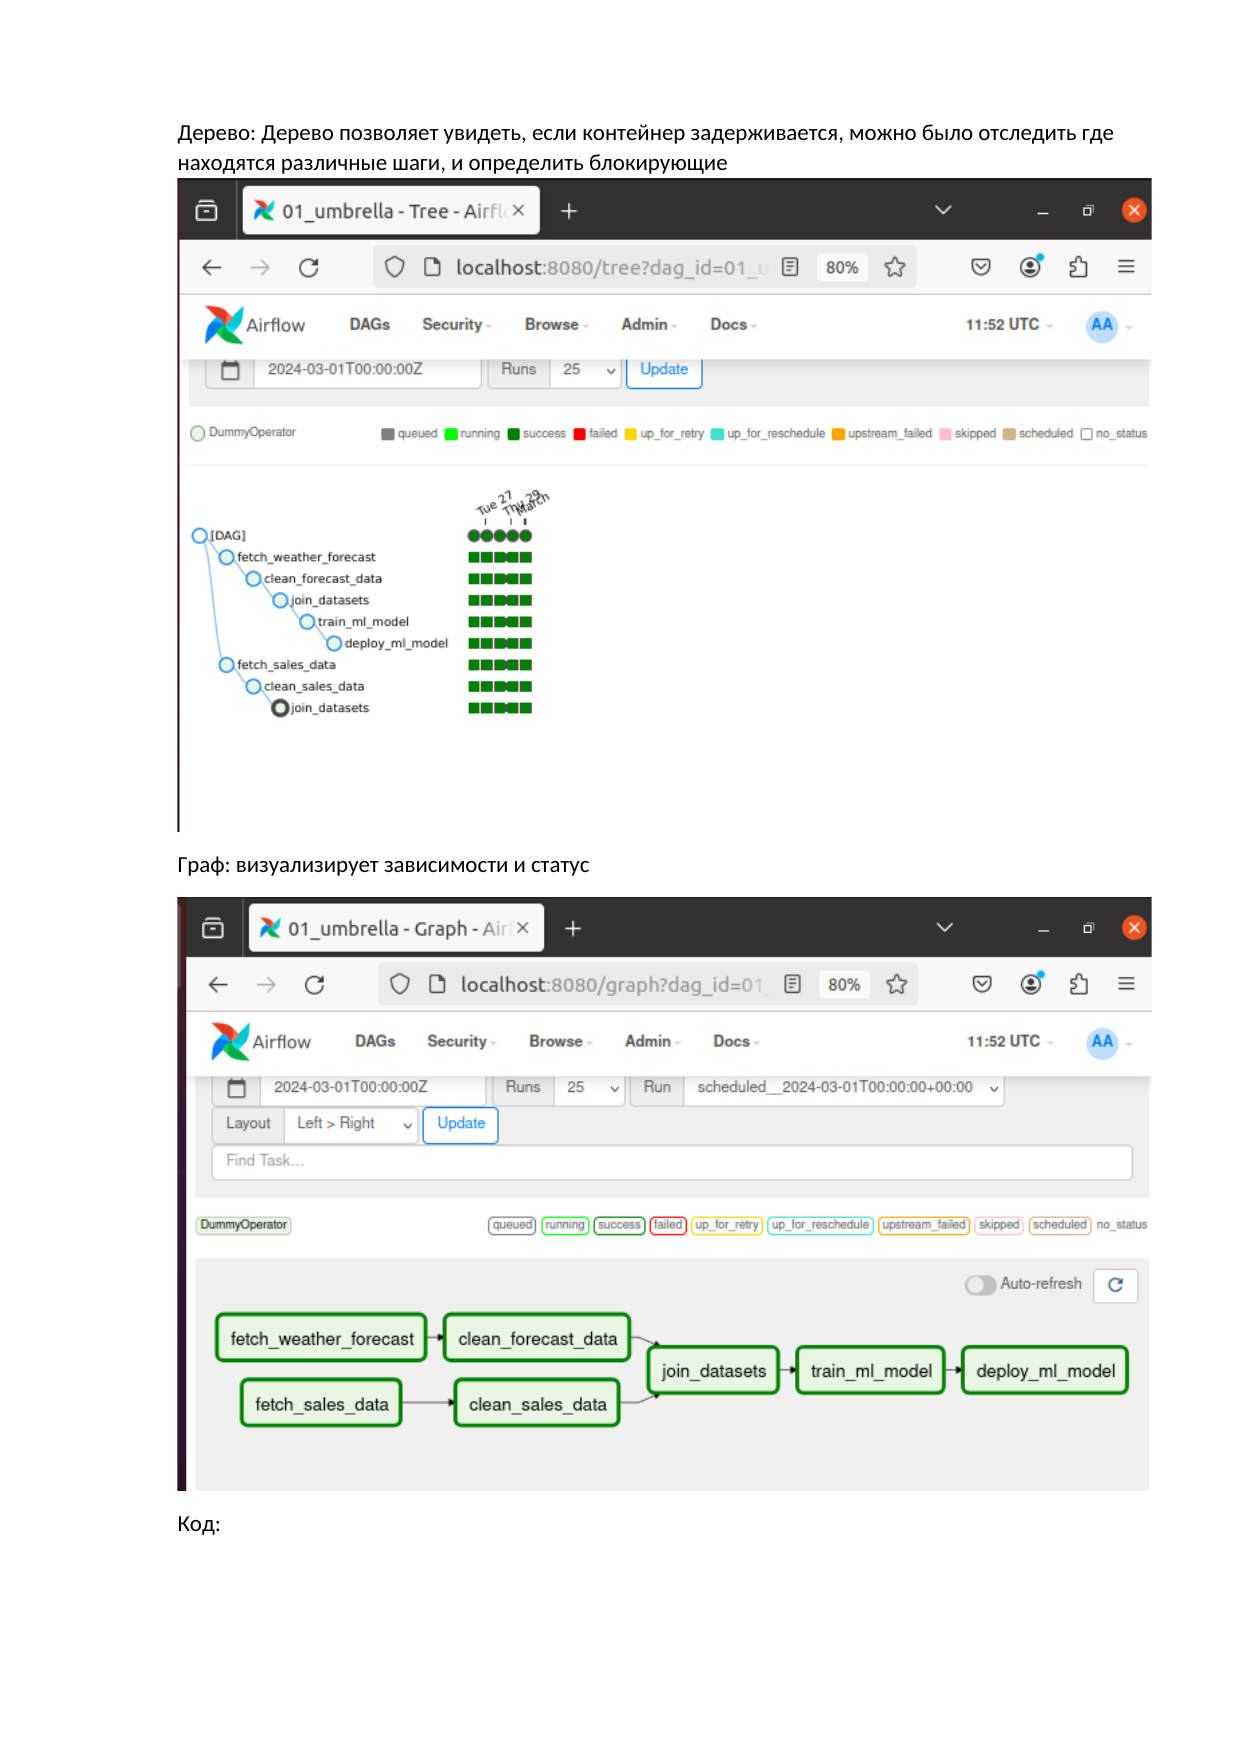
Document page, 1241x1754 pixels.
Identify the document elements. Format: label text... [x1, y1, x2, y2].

text Дерево: Дерево позволяет увидеть, если контейнер задерживается, можно было отследить где находятся различные шаги, и определить блокирующие [177, 118, 1152, 178]
text Код: [177, 1509, 1152, 1537]
text Граф: визуализирует зависимости и статус [177, 851, 1152, 879]
picture [177, 178, 1152, 832]
picture [177, 897, 1152, 1491]
